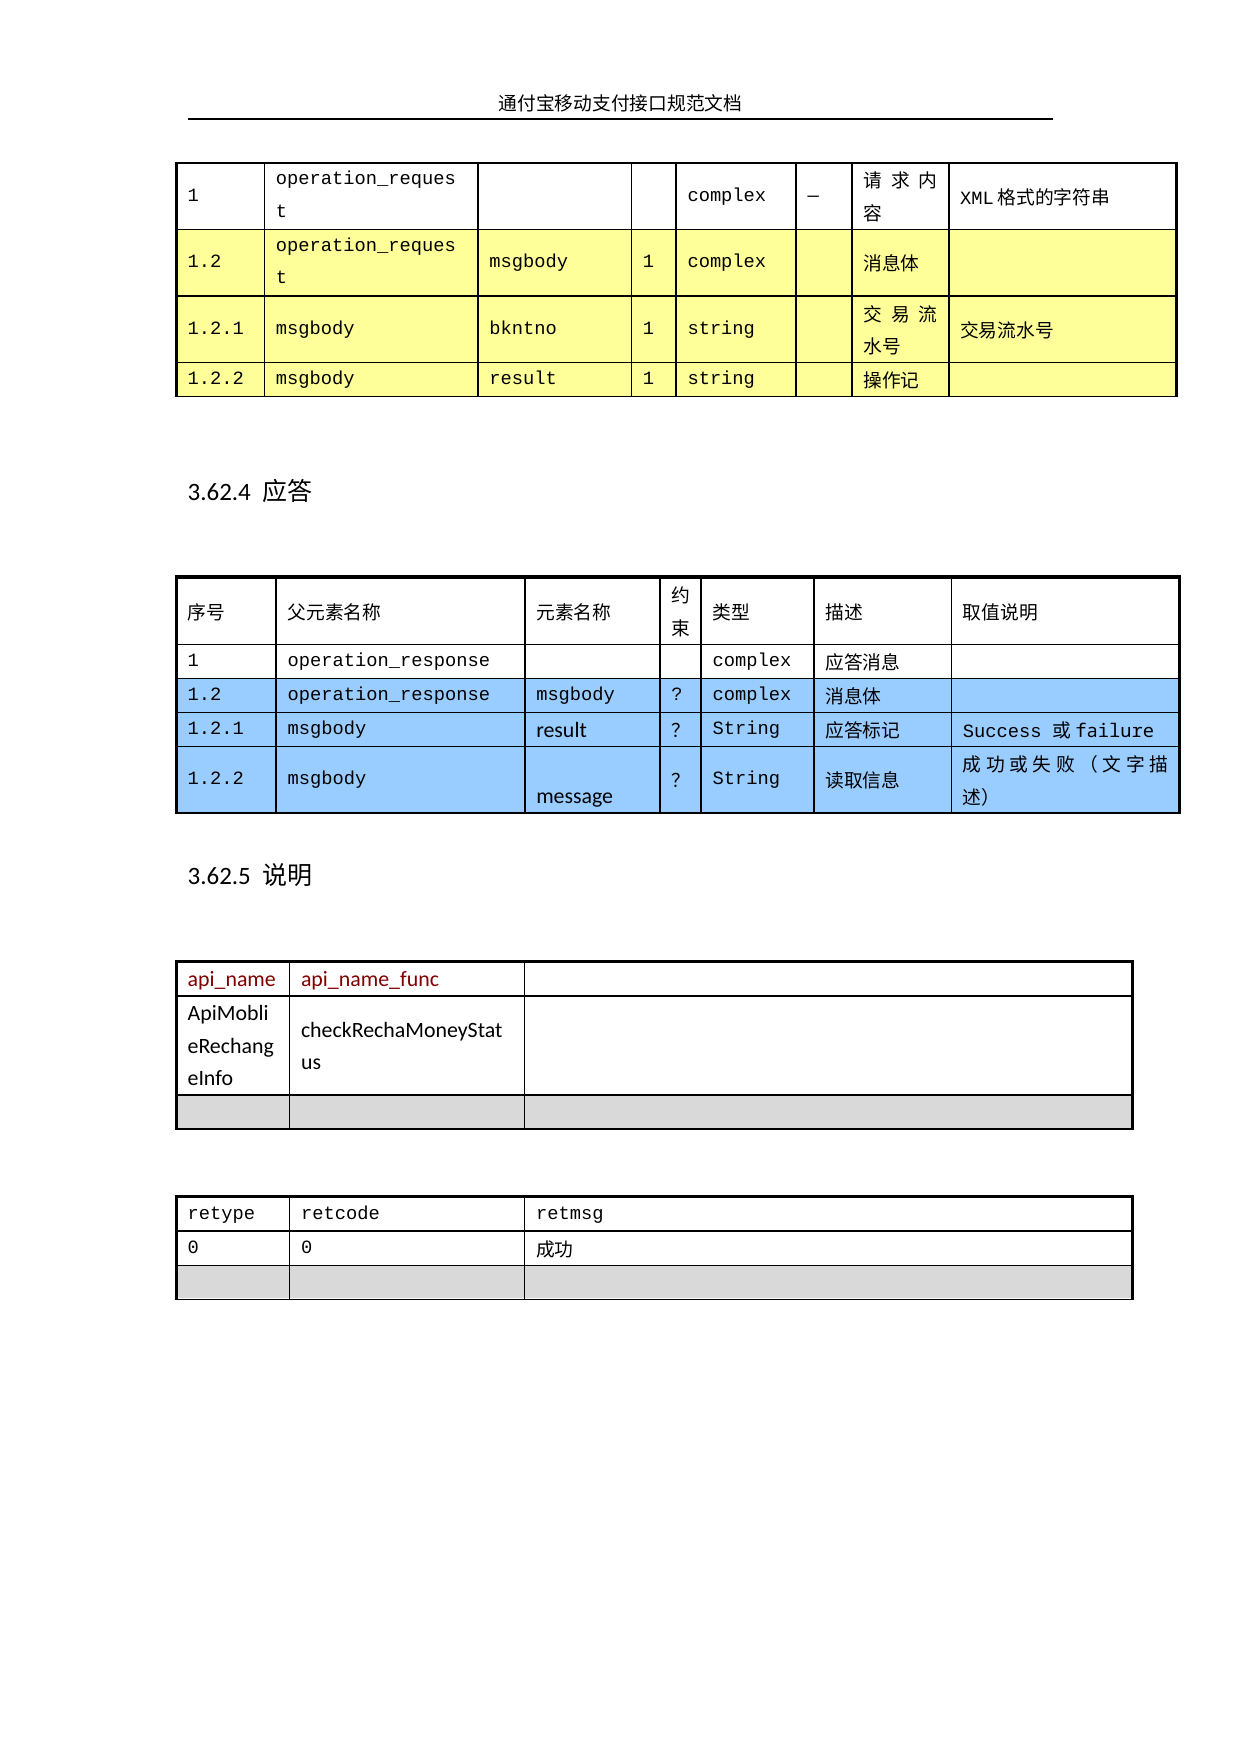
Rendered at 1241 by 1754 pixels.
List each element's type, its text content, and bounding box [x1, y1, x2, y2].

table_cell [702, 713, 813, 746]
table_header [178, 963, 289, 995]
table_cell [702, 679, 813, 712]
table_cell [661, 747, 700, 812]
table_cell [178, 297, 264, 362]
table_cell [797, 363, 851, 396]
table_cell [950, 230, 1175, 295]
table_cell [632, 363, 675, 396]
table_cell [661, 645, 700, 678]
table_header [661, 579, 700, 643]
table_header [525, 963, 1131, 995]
subtitle 说明 [187, 841, 1053, 906]
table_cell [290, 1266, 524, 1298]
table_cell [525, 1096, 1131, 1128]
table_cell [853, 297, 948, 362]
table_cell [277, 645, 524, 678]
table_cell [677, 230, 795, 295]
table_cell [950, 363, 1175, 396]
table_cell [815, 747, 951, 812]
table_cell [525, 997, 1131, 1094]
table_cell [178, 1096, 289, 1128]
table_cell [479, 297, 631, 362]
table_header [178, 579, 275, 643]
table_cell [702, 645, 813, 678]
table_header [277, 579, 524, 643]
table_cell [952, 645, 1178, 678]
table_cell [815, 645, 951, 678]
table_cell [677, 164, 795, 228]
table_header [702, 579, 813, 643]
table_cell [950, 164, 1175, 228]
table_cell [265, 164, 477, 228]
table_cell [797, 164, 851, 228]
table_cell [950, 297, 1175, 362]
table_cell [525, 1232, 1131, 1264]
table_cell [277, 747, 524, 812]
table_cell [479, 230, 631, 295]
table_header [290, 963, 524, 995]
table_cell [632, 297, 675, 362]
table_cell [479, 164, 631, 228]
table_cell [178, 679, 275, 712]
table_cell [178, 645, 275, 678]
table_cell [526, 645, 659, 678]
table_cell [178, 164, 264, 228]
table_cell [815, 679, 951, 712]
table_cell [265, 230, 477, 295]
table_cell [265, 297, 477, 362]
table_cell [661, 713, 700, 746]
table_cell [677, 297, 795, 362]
subtitle 应答 [187, 457, 1053, 522]
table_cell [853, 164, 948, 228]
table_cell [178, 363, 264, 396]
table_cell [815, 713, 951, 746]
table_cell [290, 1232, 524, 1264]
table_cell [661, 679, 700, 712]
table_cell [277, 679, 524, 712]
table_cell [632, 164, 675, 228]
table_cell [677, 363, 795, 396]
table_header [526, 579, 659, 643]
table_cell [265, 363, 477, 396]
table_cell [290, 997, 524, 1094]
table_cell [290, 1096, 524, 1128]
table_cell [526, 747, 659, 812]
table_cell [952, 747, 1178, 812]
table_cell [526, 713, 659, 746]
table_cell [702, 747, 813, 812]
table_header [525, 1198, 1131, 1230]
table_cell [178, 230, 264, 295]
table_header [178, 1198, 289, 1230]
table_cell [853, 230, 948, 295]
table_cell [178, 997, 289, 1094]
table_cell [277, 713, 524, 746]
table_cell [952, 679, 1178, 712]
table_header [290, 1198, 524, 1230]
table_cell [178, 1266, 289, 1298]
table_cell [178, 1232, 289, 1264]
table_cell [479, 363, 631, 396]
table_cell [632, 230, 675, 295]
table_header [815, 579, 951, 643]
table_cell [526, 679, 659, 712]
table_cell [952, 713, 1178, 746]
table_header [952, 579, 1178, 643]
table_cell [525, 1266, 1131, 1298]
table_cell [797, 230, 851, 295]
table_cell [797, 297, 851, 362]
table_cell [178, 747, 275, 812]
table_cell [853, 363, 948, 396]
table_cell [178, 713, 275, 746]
